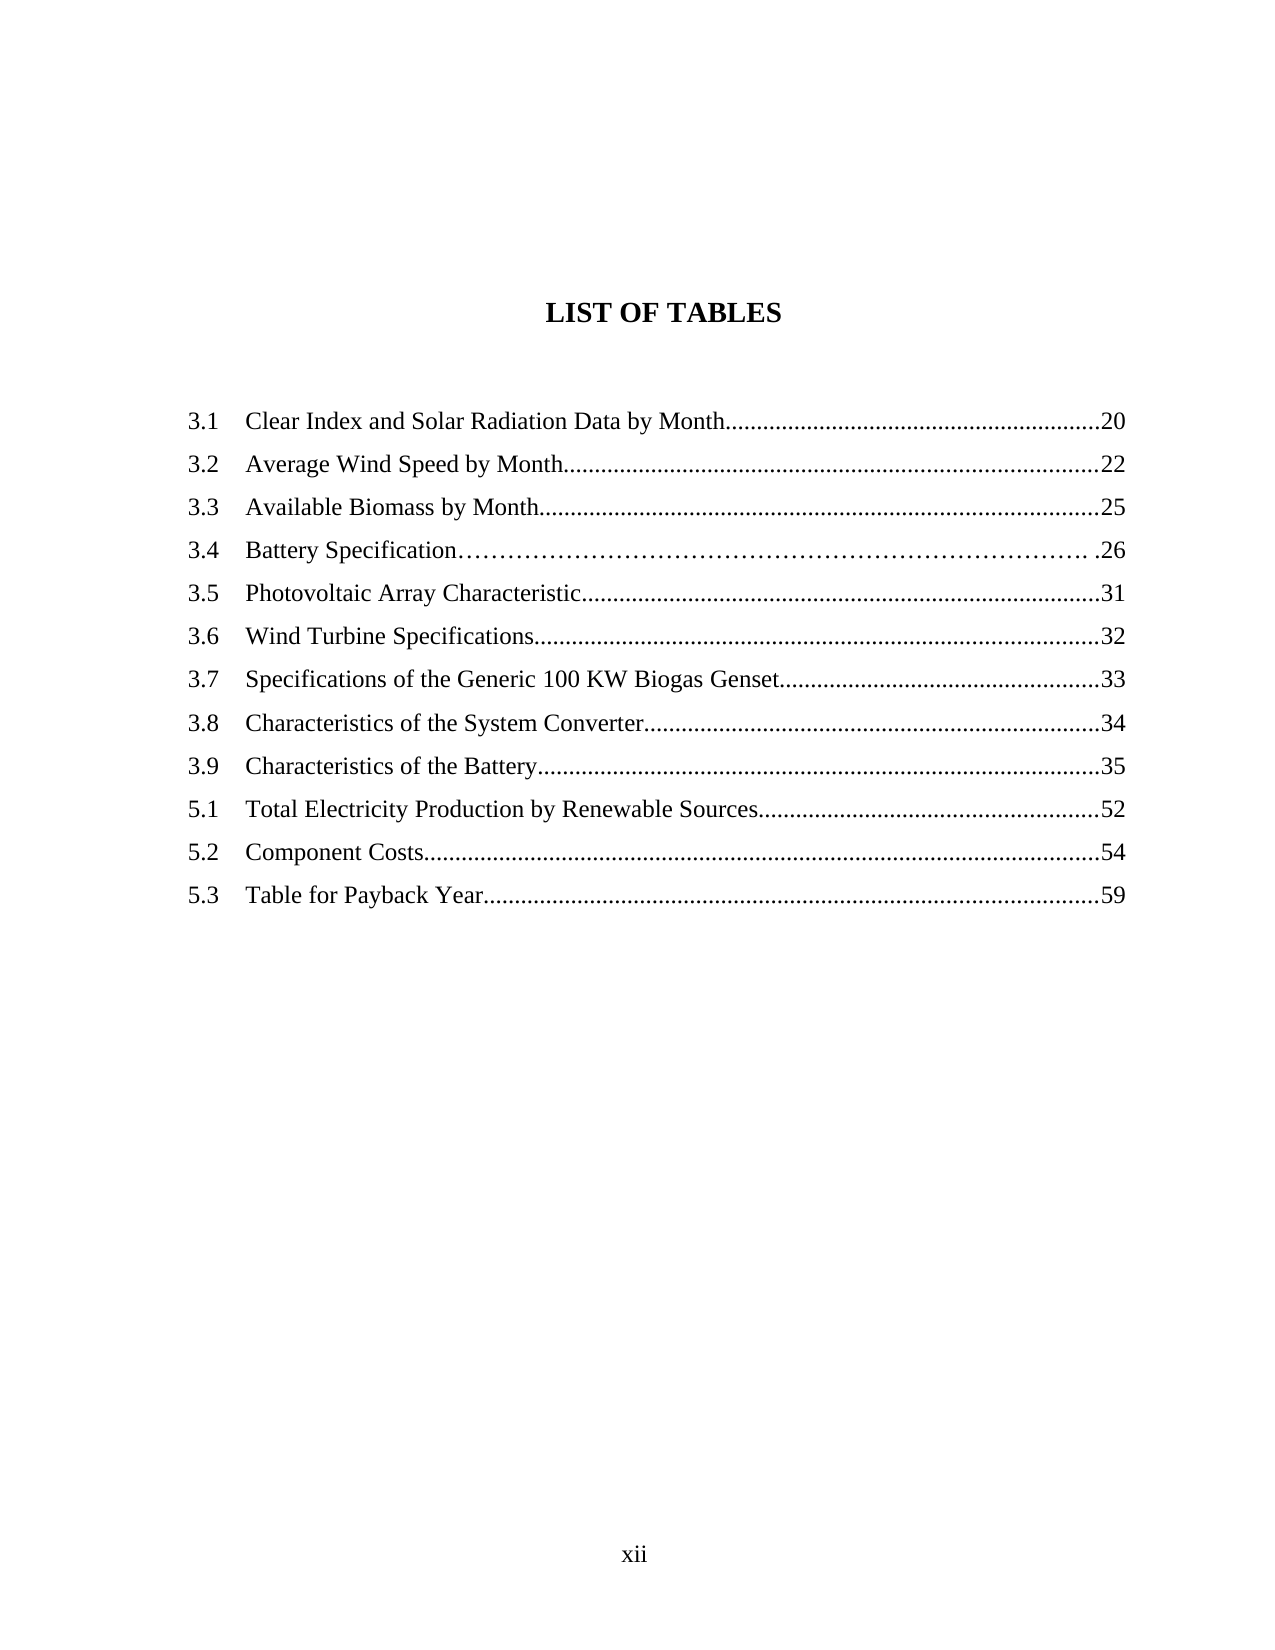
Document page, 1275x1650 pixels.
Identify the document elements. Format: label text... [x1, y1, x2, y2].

list Average Wind Speed by Month 22 [188, 449, 1152, 478]
list Clear Index and Solar Radiation Data by Month 20 [188, 406, 1152, 434]
list Characteristics of the Battery 35 [188, 751, 1152, 779]
list Characteristics of the System Converter 34 [188, 708, 1152, 736]
list Specifications of the Generic 100 KW Biogas Genset 33 [188, 664, 1152, 693]
list Component Costs 54 [188, 837, 1152, 866]
subtitle LIST OF TABLES [138, 296, 1189, 329]
list Table for Payback Year 59 [188, 880, 1152, 909]
list Wind Turbine Specifications 32 [188, 621, 1152, 650]
list Available Biomass by Month 25 [188, 492, 1152, 521]
list Total Electricity Production by Renewable Sources 52 [188, 794, 1152, 823]
list Photovoltaic Array Characteristic 31 [188, 578, 1152, 607]
list Battery Specification………………………………………………………………… 26 [188, 535, 1152, 564]
